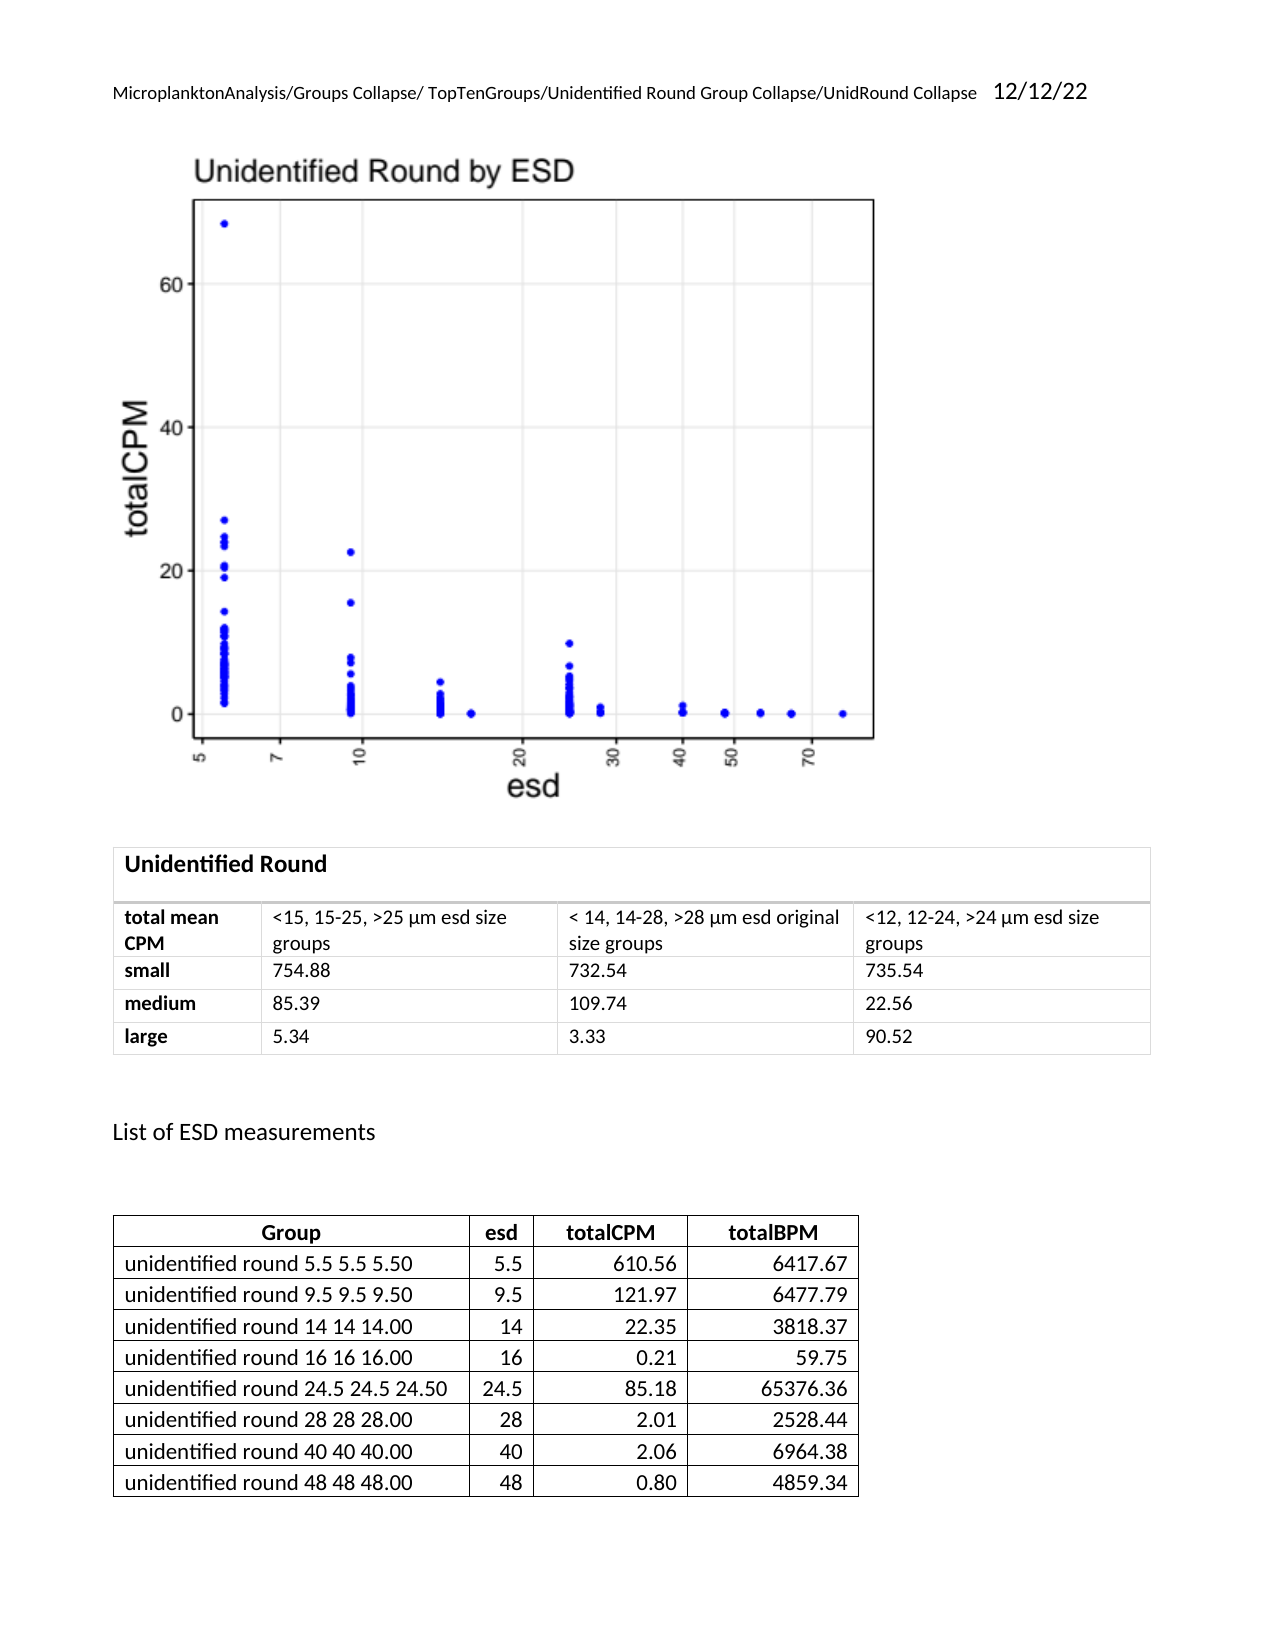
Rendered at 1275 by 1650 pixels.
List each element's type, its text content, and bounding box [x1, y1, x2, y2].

table_header Group [114, 1216, 469, 1246]
table_cell 6417.67 [688, 1247, 858, 1277]
table_cell unidentified round 16 16 16.00 [114, 1341, 469, 1371]
table_cell 5.5 [470, 1247, 533, 1277]
table_cell 6477.79 [688, 1279, 858, 1309]
table_cell 65376.36 [688, 1372, 858, 1402]
table_cell 24.5 [470, 1372, 533, 1402]
table_cell 6964.38 [688, 1435, 858, 1465]
table_cell 22.56 [854, 990, 1150, 1022]
table_cell 732.54 [558, 957, 853, 989]
table_cell 754.88 [262, 957, 557, 989]
table_cell 85.18 [534, 1372, 687, 1402]
table_cell 2.06 [534, 1435, 687, 1465]
table_cell 5.34 [262, 1023, 557, 1054]
table_cell < 14, 14-28, >28 µm esd original size groups [558, 904, 853, 956]
text List of ESD measurements [112, 1116, 1162, 1147]
table_cell 28 [470, 1404, 533, 1434]
table_cell 14 [470, 1310, 533, 1340]
table_cell small [114, 957, 261, 989]
table_cell 121.97 [534, 1279, 687, 1309]
table_cell 0.80 [534, 1466, 687, 1496]
table_cell 2.01 [534, 1404, 687, 1434]
table_cell 610.56 [534, 1247, 687, 1277]
table_cell 59.75 [688, 1341, 858, 1371]
table_cell 109.74 [558, 990, 853, 1022]
table_cell 0.21 [534, 1341, 687, 1371]
table_header totalCPM [534, 1216, 687, 1246]
table_cell 16 [470, 1341, 533, 1371]
table_cell <15, 15-25, >25 µm esd size groups [262, 904, 557, 956]
table_cell total mean CPM [114, 904, 261, 956]
table_cell medium [114, 990, 261, 1022]
table_cell large [114, 1023, 261, 1054]
table_cell unidentified round 5.5 5.5 5.50 [114, 1247, 469, 1277]
table_cell 40 [470, 1435, 533, 1465]
table_cell unidentified round 48 48 48.00 [114, 1466, 469, 1496]
table_cell 48 [470, 1466, 533, 1496]
table_header esd [470, 1216, 533, 1246]
table_cell 90.52 [854, 1023, 1150, 1054]
table_cell unidentified round 28 28 28.00 [114, 1404, 469, 1434]
table_cell 4859.34 [688, 1466, 858, 1496]
table_cell 3.33 [558, 1023, 853, 1054]
table_cell unidentified round 24.5 24.5 24.50 [114, 1372, 469, 1402]
table_cell 9.5 [470, 1279, 533, 1309]
table_cell <12, 12-24, >24 µm esd size groups [854, 904, 1150, 956]
table_cell unidentified round 9.5 9.5 9.50 [114, 1279, 469, 1309]
table_cell 22.35 [534, 1310, 687, 1340]
table_cell 735.54 [854, 957, 1150, 989]
table_cell 2528.44 [688, 1404, 858, 1434]
table_header totalBPM [688, 1216, 858, 1246]
table_cell unidentified round 40 40 40.00 [114, 1435, 469, 1465]
table_cell 85.39 [262, 990, 557, 1022]
table_cell unidentified round 14 14 14.00 [114, 1310, 469, 1340]
table_cell 3818.37 [688, 1310, 858, 1340]
table_header Unidentified Round [114, 848, 1150, 901]
